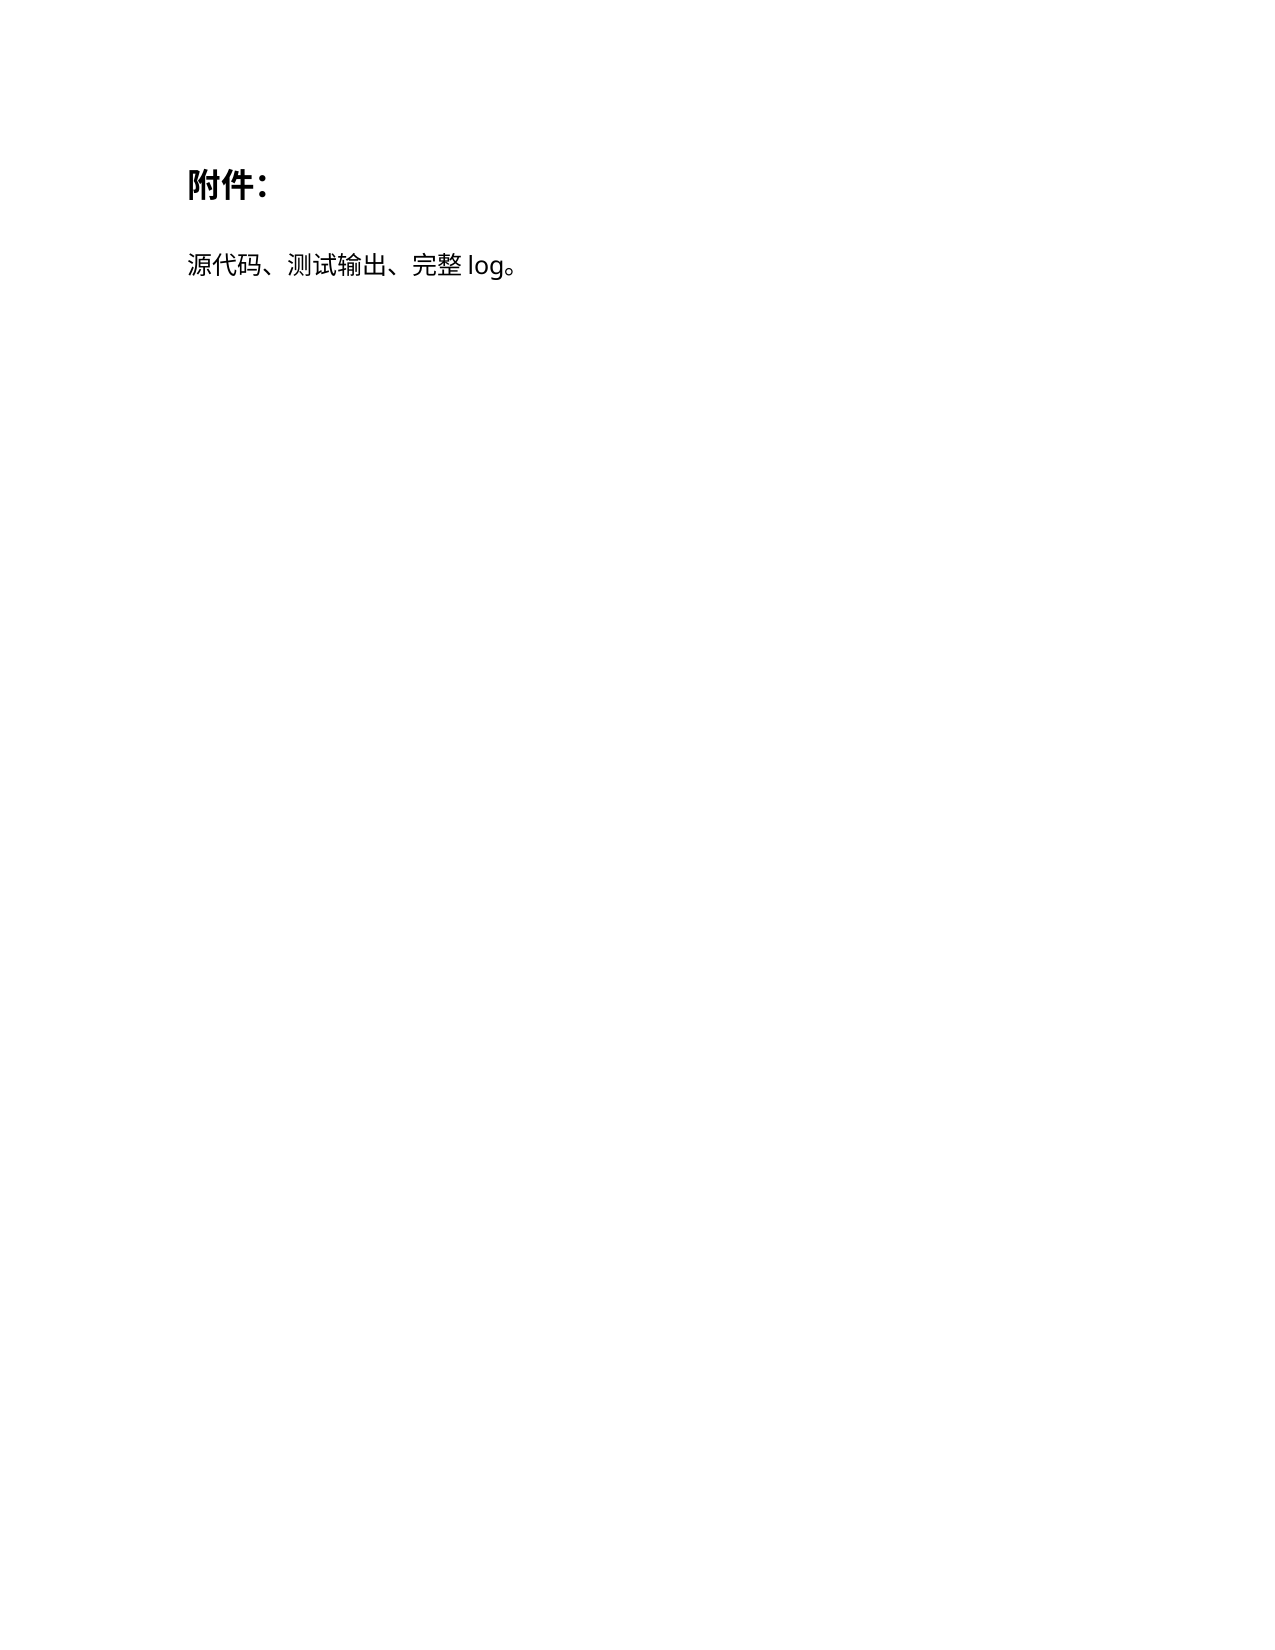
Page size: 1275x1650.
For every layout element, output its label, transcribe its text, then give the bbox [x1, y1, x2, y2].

subtitle 附件： [187, 159, 1087, 207]
text 源代码、测试输出、完整log。 [187, 231, 1087, 296]
